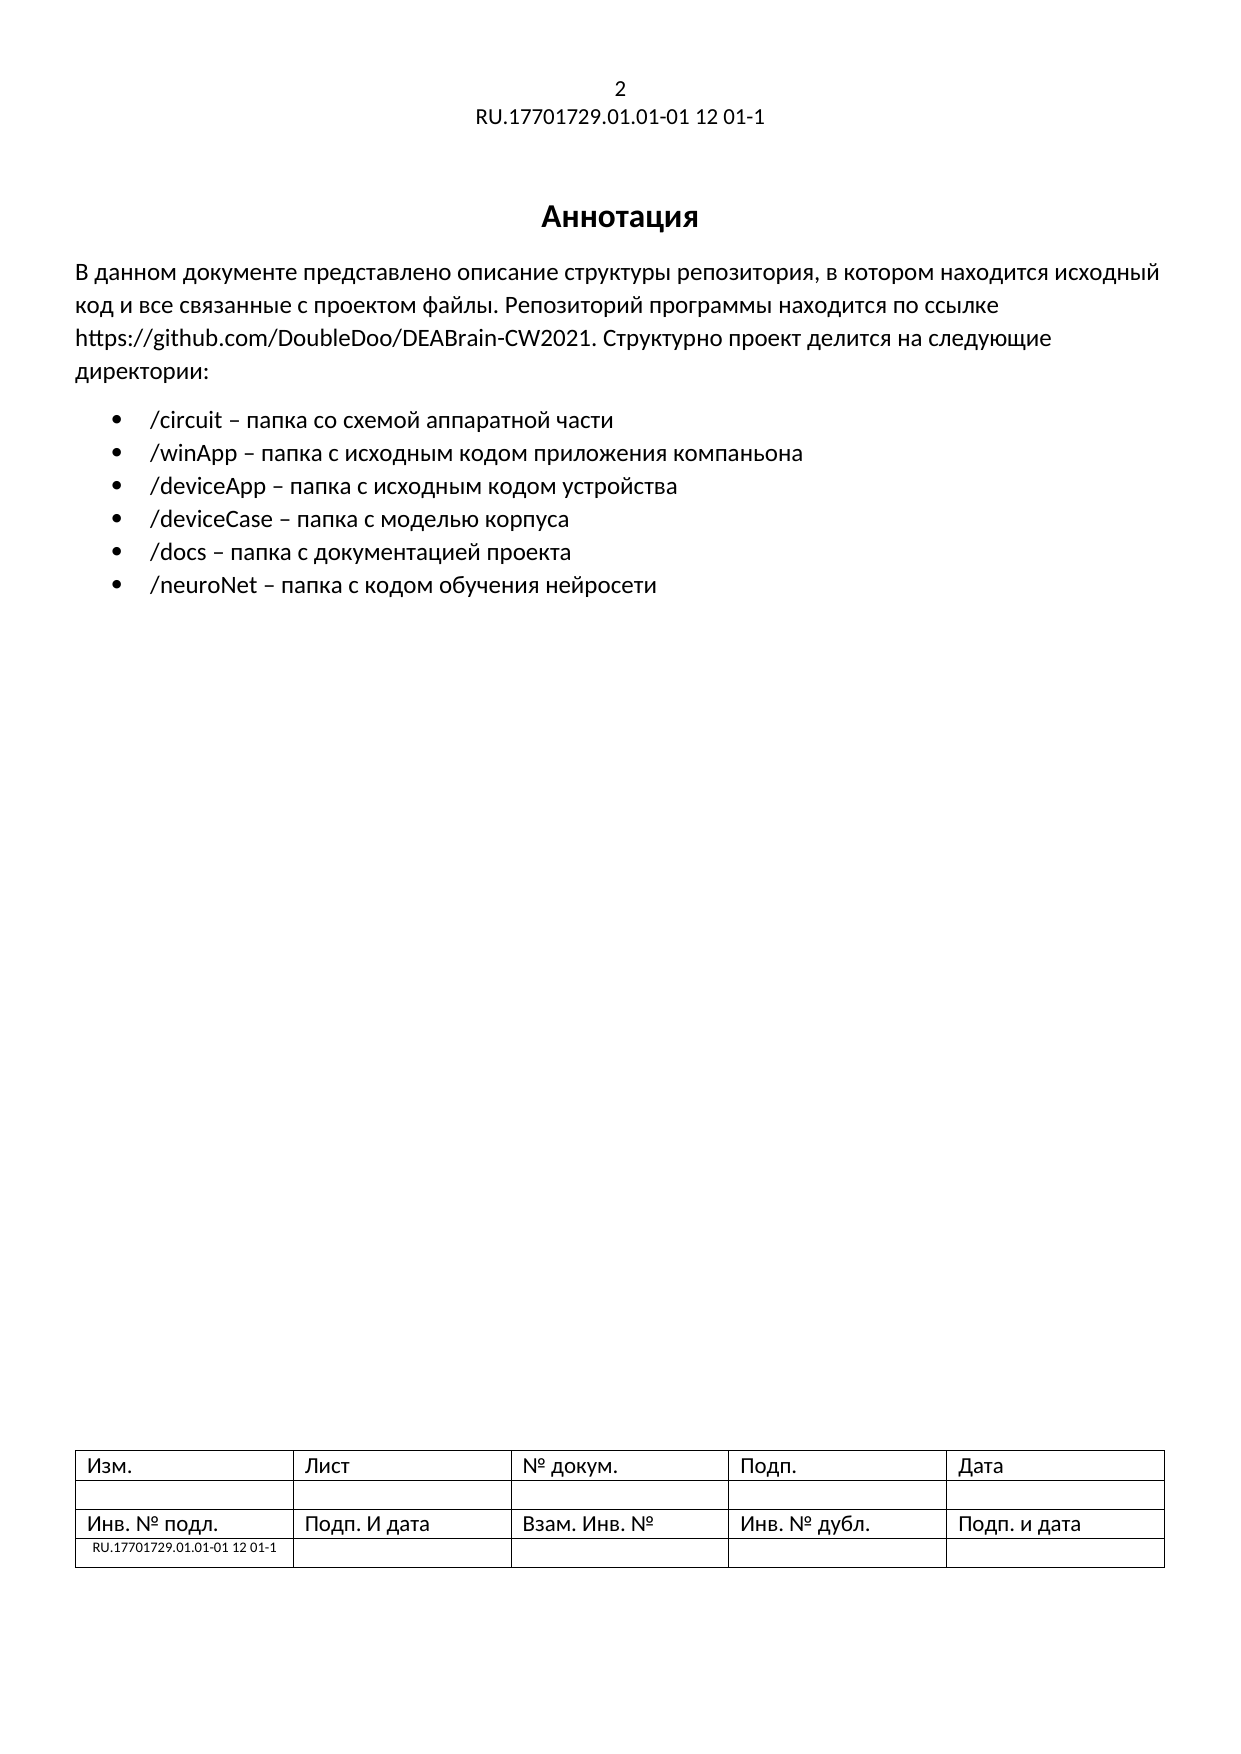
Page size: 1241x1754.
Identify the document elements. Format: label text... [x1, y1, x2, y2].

table_cell [512, 1481, 728, 1508]
table_cell [294, 1481, 511, 1508]
list /deviceApp – папка с исходным кодом устройства [112, 470, 1165, 501]
table_cell [512, 1539, 728, 1567]
text Аннотация [75, 195, 1165, 236]
table_header Дата [947, 1451, 1164, 1479]
table_cell Инв. № подл. [76, 1510, 293, 1538]
list /deviceCase – папка с моделью корпуса [112, 503, 1165, 534]
table_header № докум. [512, 1451, 728, 1479]
table_cell [947, 1539, 1164, 1567]
list /docs – папка с документацией проекта [112, 536, 1165, 567]
table_cell Подп. И дата [294, 1510, 511, 1538]
table_cell RU.17701729.01.01-01 12 01-1 [76, 1539, 293, 1567]
table_header Лист [294, 1451, 511, 1479]
list /winApp – папка с исходным кодом приложения компаньона [112, 437, 1165, 468]
table_cell Взам. Инв. № [512, 1510, 728, 1538]
list /сircuit – папка со схемой аппаратной части [112, 404, 1165, 435]
text В данном документе представлено описание структуры репозитория, в котором находится исходный код и все связанные с проектом файлы. Репозиторий программы находится по ссылке https://github.com/DoubleDoo/DEABrain-CW2021. Структурно проект делится на следующие директории: [75, 256, 1165, 385]
table_cell [729, 1539, 946, 1567]
list /neuroNet – папка с кодом обучения нейросети [112, 569, 1165, 599]
table_cell [294, 1539, 511, 1567]
table_cell [729, 1481, 946, 1508]
table_header Подп. [729, 1451, 946, 1479]
table_header Изм. [76, 1451, 293, 1479]
table_cell Инв. № дубл. [729, 1510, 946, 1538]
table_cell [76, 1481, 293, 1508]
table_cell [947, 1481, 1164, 1508]
table_cell Подп. и дата [947, 1510, 1164, 1538]
